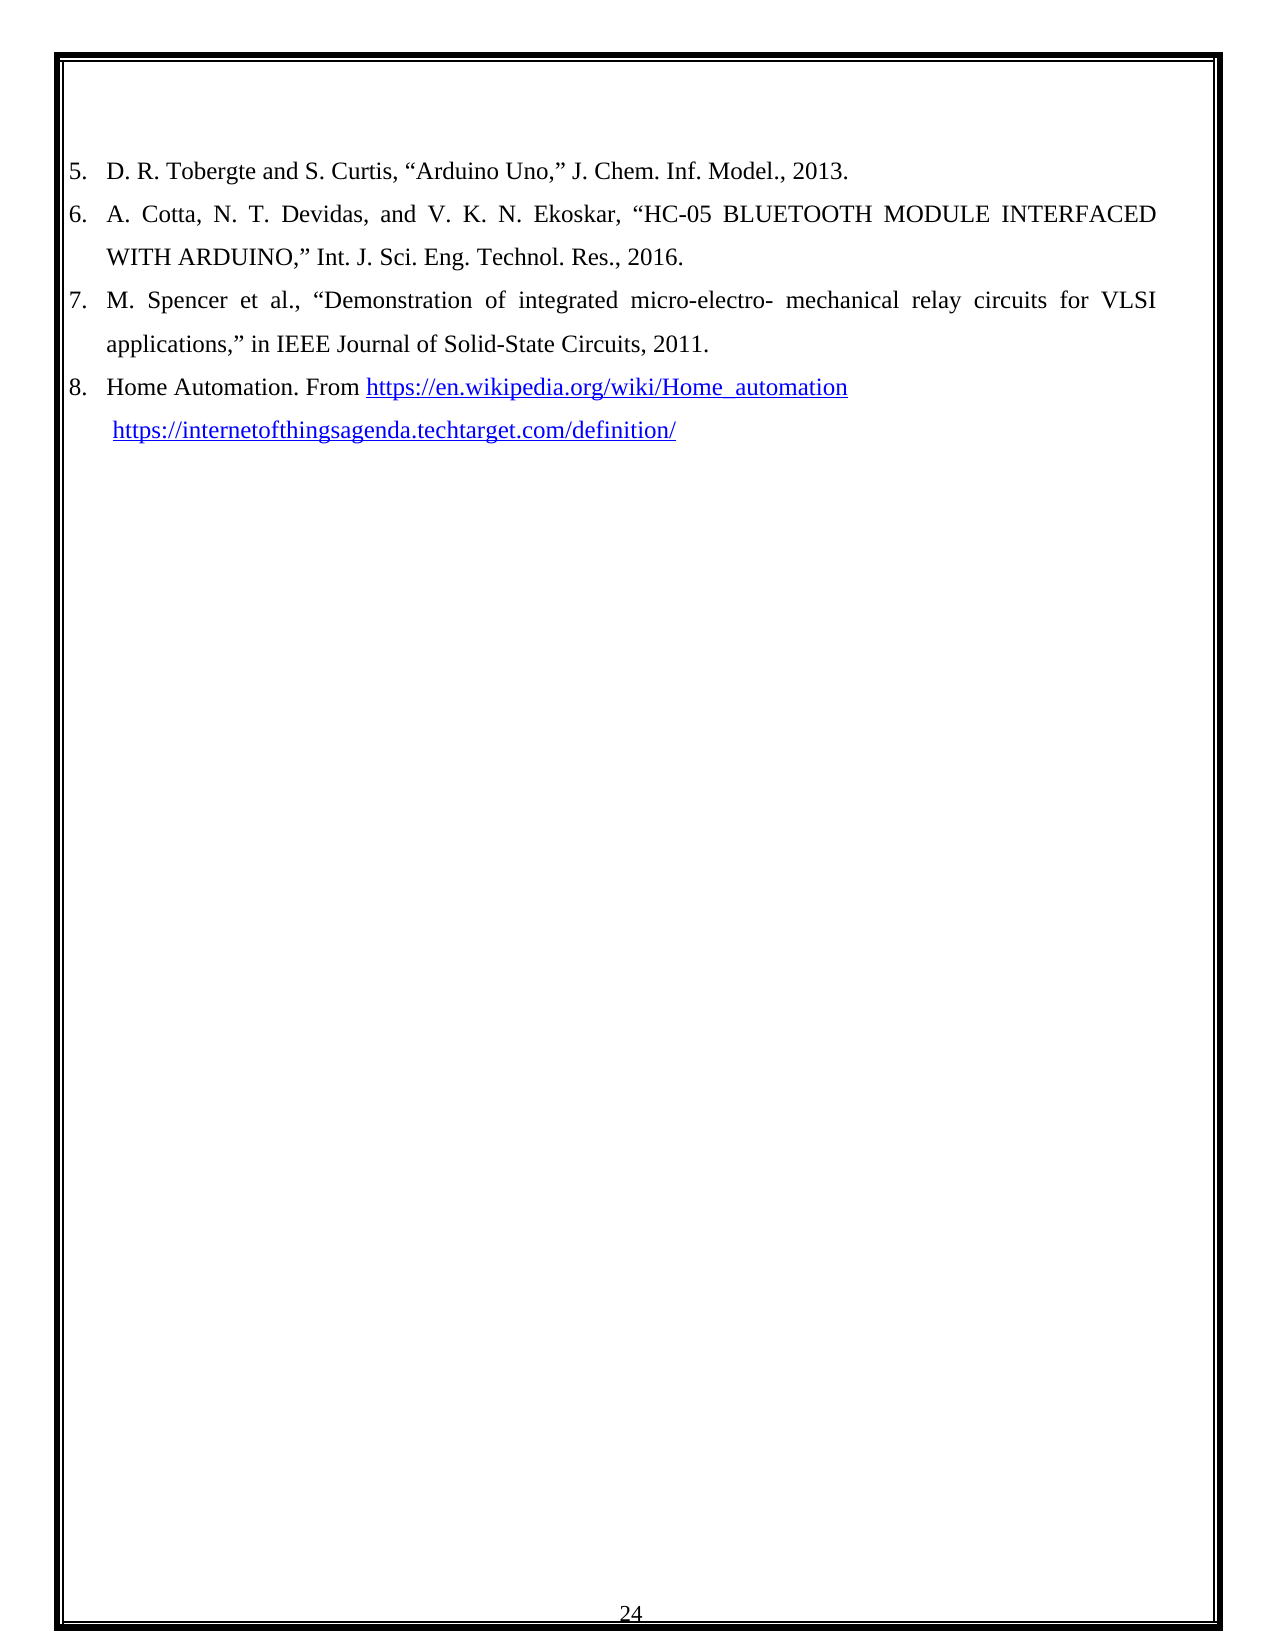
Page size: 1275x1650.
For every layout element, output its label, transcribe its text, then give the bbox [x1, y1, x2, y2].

list https://internetofthingsagenda.techtarget.com/definition/ [69, 415, 1196, 444]
list M. Spencer et al., “Demonstration of integrated micro-electro- mechanical relay circuits for VLSI applications,” in IEEE Journal of Solid-State Circuits, 2011. [69, 286, 1157, 357]
list A. Cotta, N. T. Devidas, and V. K. N. Ekoskar, “HC-05 BLUETOOTH MODULE INTERFACED WITH ARDUINO,” Int. J. Sci. Eng. Technol. Res., 2016. [69, 199, 1157, 271]
list Home Automation. From https://en.wikipedia.org/wiki/Home_automation [69, 372, 1157, 401]
list D. R. Tobergte and S. Curtis, “Arduino Uno,” J. Chem. Inf. Model., 2013. [69, 156, 1157, 185]
